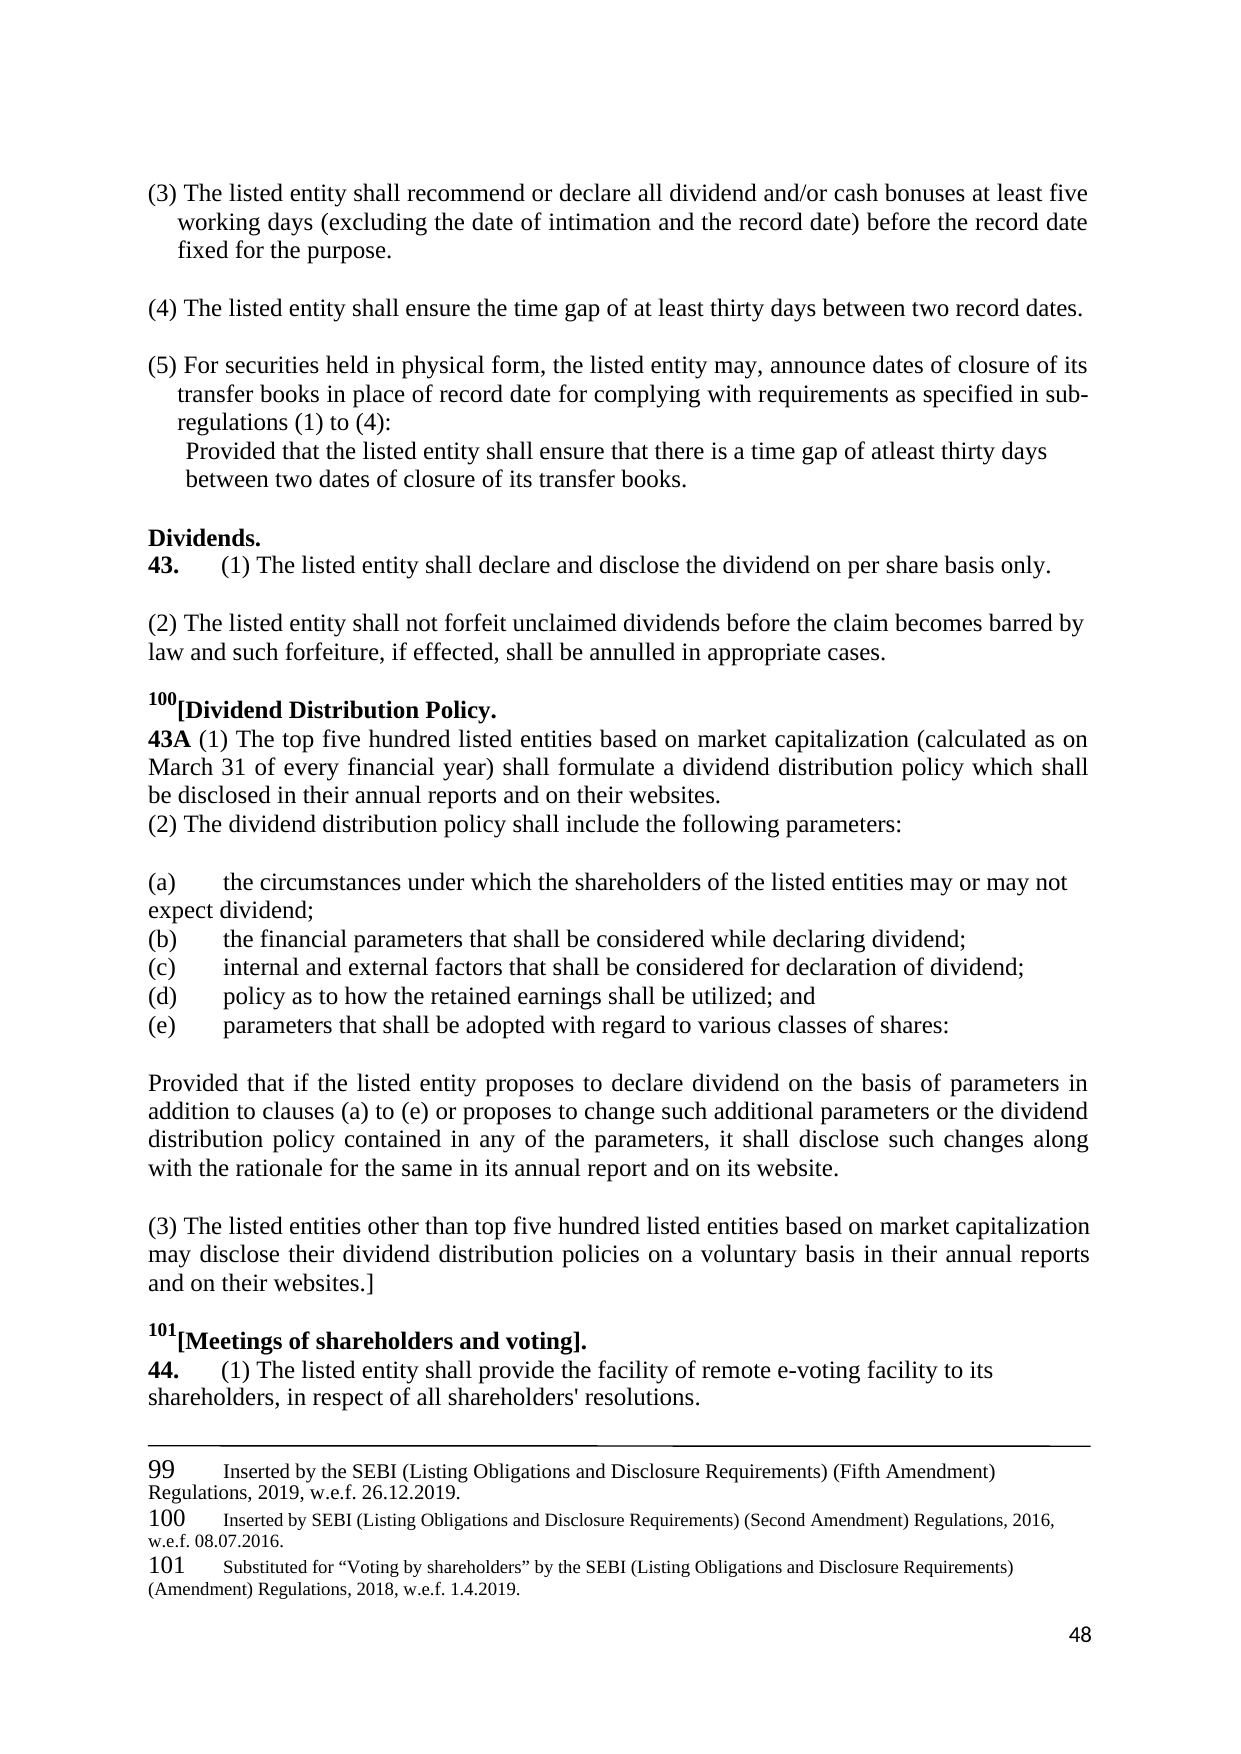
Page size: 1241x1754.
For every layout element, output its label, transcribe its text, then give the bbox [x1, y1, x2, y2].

list internal and external factors that shall be considered for declaration of dividend; [148, 952, 1092, 981]
text 43A (1) The top five hundred listed entities based on market capitalization (calculated as on March 31 of every financial year) shall formulate a dividend distribution policy which shall be disclosed in their annual reports and on their websites. [148, 725, 1089, 809]
text Provided that the listed entity shall ensure that there is a time gap of atleast thirty days between two dates of closure of its transfer books. [185, 437, 1089, 493]
text (5) For securities held in physical form, the listed entity may, announce dates of closure of its transfer books in place of record date for complying with requirements as specified in sub-regulations (1) to (4): [148, 351, 1089, 436]
list the financial parameters that shall be considered while declaring dividend; [148, 924, 1092, 952]
text (4) The listed entity shall ensure the time gap of at least thirty days between two record dates. [148, 293, 1092, 321]
text Provided that if the listed entity proposes to declare dividend on the basis of parameters in addition to clauses (a) to (e) or proposes to change such additional parameters or the dividend distribution policy contained in any of the parameters, it shall disclose such changes along with the rationale for the same in its annual report and on its website. [148, 1069, 1089, 1182]
list Inserted by SEBI (Listing Obligations and Disclosure Requirements) (Second Amendment) Regulations, 2016, w.e.f. 08.07.2016. [148, 1506, 1092, 1552]
text 100[Dividend Distribution Policy. [148, 687, 1092, 725]
list (1) The listed entity shall declare and disclose the dividend on per share basis only. [148, 551, 1092, 579]
list The dividend distribution policy shall include the following parameters: [148, 809, 1092, 838]
list The listed entities other than top five hundred listed entities based on market capitalization may disclose their dividend distribution policies on a voluntary basis in their annual reports and on their websites.] [148, 1212, 1092, 1296]
text 101[Meetings of shareholders and voting]. [148, 1318, 1092, 1356]
list Inserted by the SEBI (Listing Obligations and Disclosure Requirements) (Fifth Amendment) Regulations, 2019, w.e.f. 26.12.2019. [148, 1458, 1092, 1504]
list policy as to how the retained earnings shall be utilized; and [148, 981, 1092, 1010]
list the circumstances under which the shareholders of the listed entities may or may not expect dividend; [148, 868, 1092, 924]
text Dividends. [148, 523, 1092, 551]
list parameters that shall be adopted with regard to various classes of shares: [148, 1010, 1092, 1039]
text 48 [148, 1620, 1092, 1648]
list The listed entity shall not forfeit unclaimed dividends before the claim becomes barred by law and such forfeiture, if effected, shall be annulled in appropriate cases. [148, 609, 1092, 665]
text (3) The listed entity shall recommend or declare all dividend and/or cash bonuses at least five working days (excluding the date of intimation and the record date) before the record date fixed for the purpose. [148, 179, 1089, 264]
list (1) The listed entity shall provide the facility of remote e-voting facility to its shareholders, in respect of all shareholders' resolutions. [148, 1356, 1092, 1411]
list Substituted for “Voting by shareholders” by the SEBI (Listing Obligations and Disclosure Requirements) (Amendment) Regulations, 2018, w.e.f. 1.4.2019. [148, 1553, 1092, 1599]
